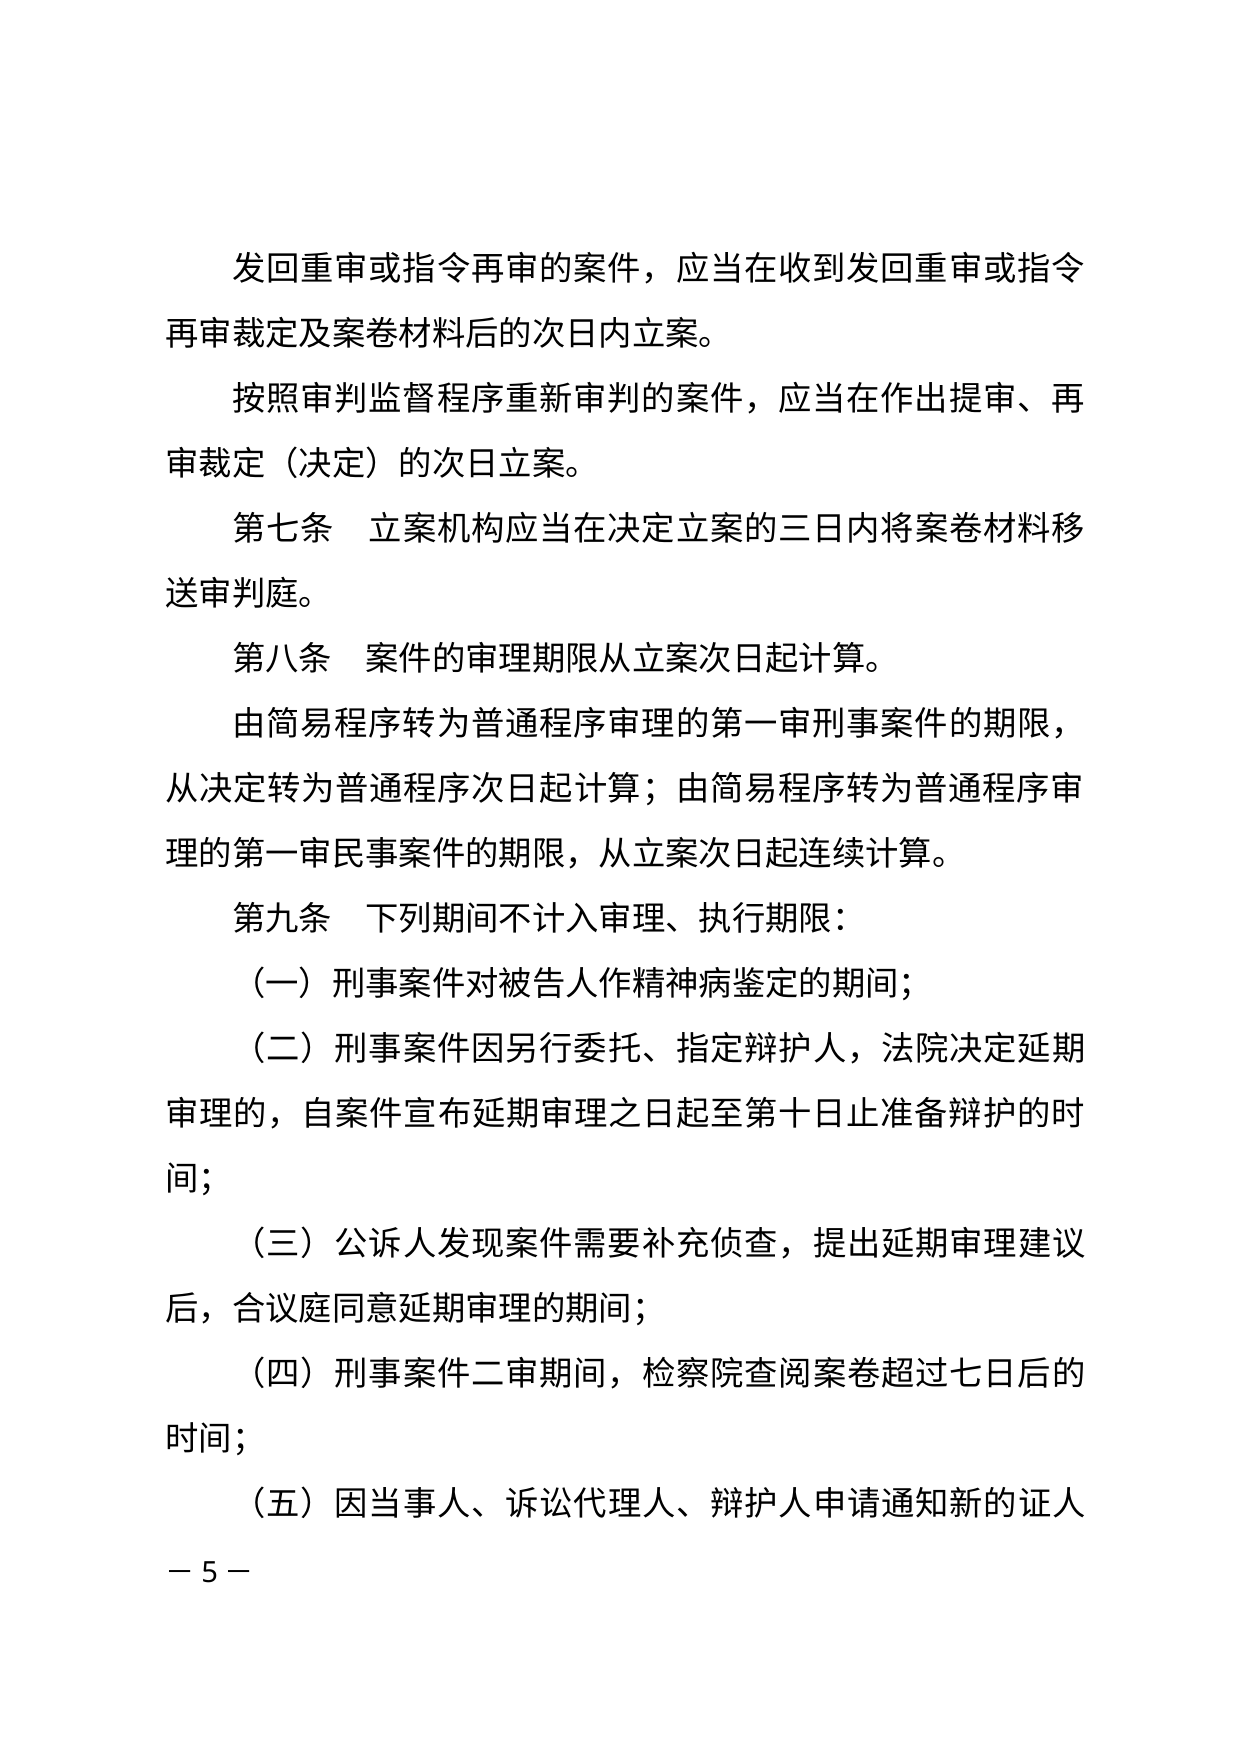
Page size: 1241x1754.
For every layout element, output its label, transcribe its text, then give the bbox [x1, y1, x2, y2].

text 发回重审或指令再审的案件，应当在收到发回重审或指令再审裁定及案卷材料后的次日内立案。 [165, 233, 1087, 363]
text 第八条 案件的审理期限从立案次日起计算。 [165, 623, 1087, 688]
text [165, 1468, 1087, 1533]
text 第七条 立案机构应当在决定立案的三日内将案卷材料移送审判庭。 [165, 493, 1087, 623]
text 由简易程序转为普通程序审理的第一审刑事案件的期限，从决定转为普通程序次日起计算；由简易程序转为普通程序审理的第一审民事案件的期限，从立案次日起连续计算。 [165, 688, 1087, 883]
text 按照审判监督程序重新审判的案件，应当在作出提审、再审裁定（决定）的次日立案。 [165, 363, 1087, 493]
text （四）刑事案件二审期间，检察院查阅案卷超过七日后的时间； [165, 1338, 1087, 1468]
text （二）刑事案件因另行委托、指定辩护人，法院决定延期审理的，自案件宣布延期审理之日起至第十日止准备辩护的时间； [165, 1013, 1087, 1208]
text （三）公诉人发现案件需要补充侦查，提出延期审理建议后，合议庭同意延期审理的期间； [165, 1208, 1087, 1338]
text （一）刑事案件对被告人作精神病鉴定的期间； [165, 948, 1087, 1013]
text 第九条 下列期间不计入审理、执行期限： [165, 883, 1087, 948]
